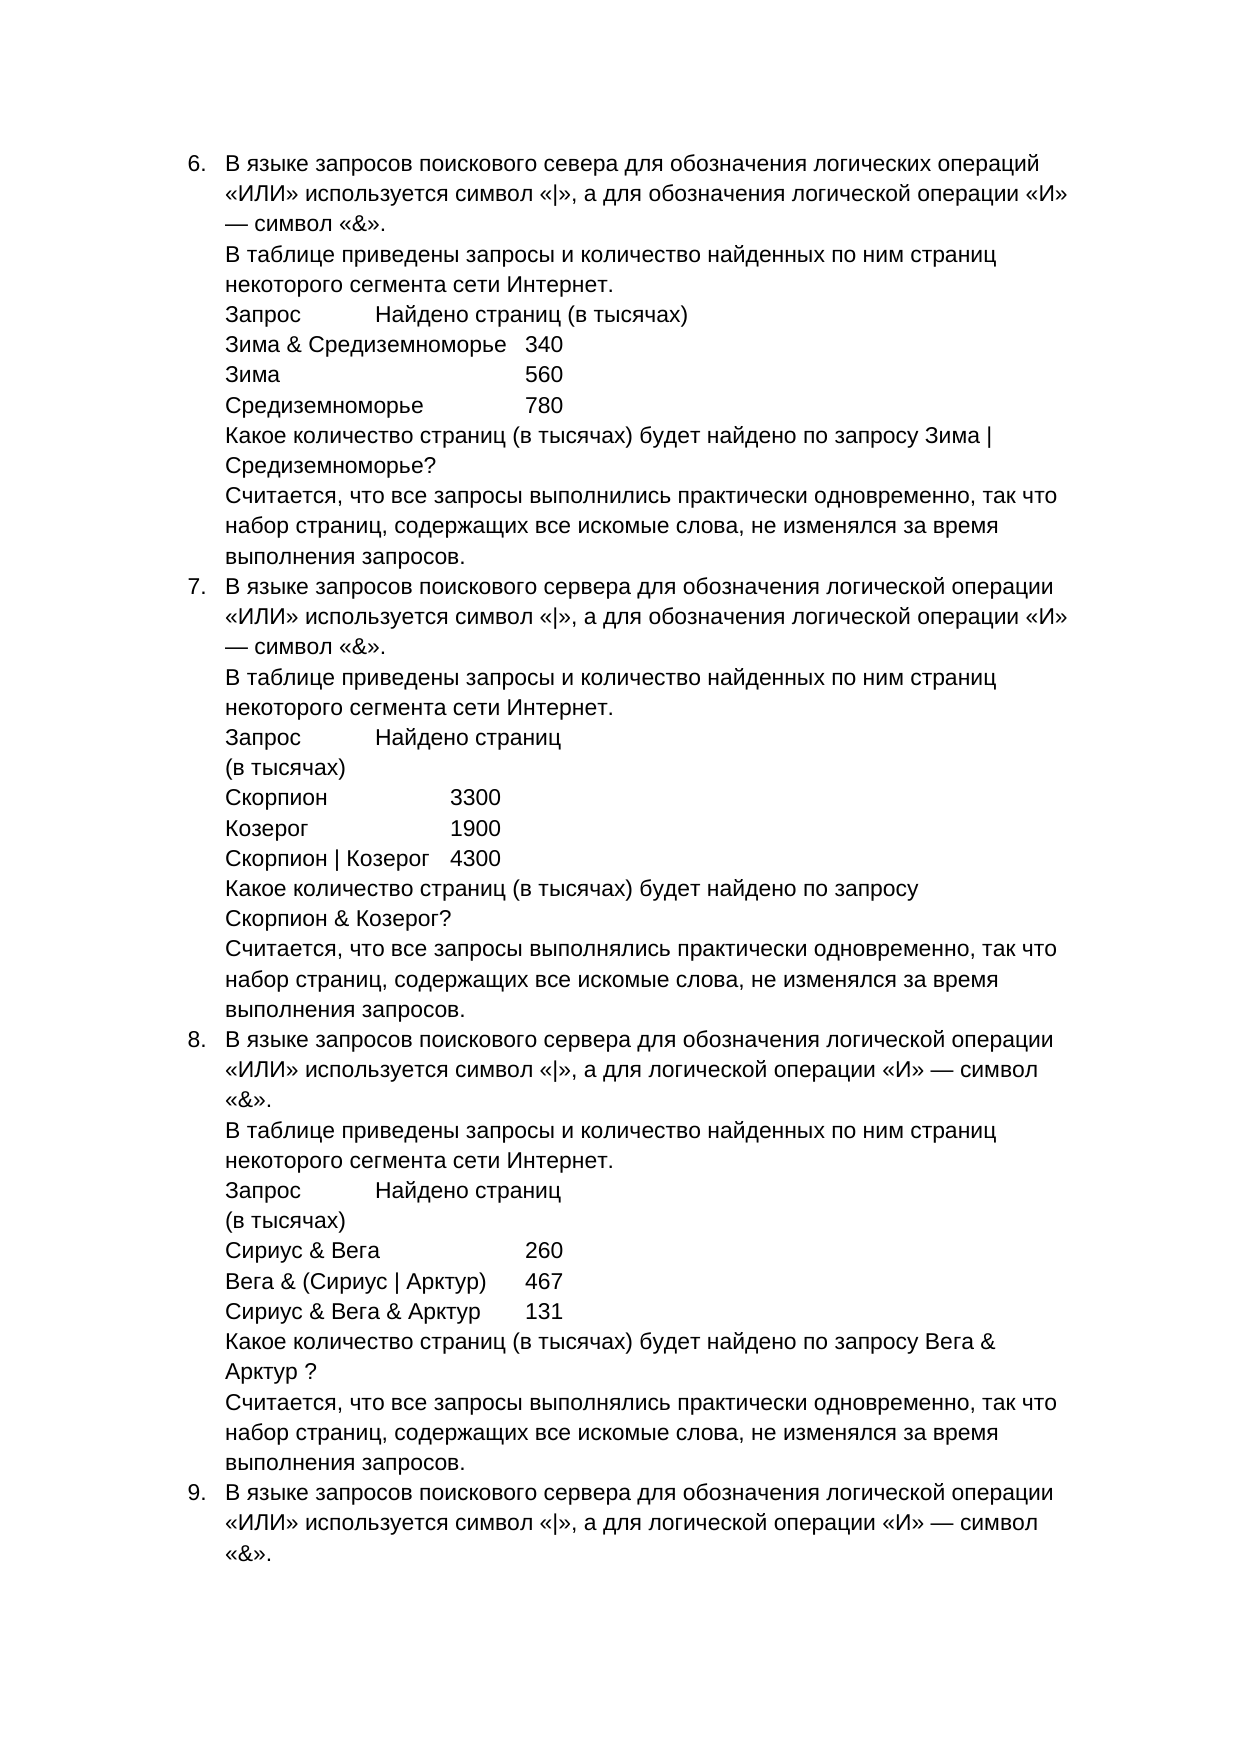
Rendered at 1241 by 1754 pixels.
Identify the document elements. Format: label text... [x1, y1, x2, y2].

text (в тысячах) [225, 754, 1090, 781]
text Запрос Найдено страниц (в тысячах) [225, 301, 1090, 327]
text Сириус & Вега 260 [225, 1237, 1090, 1264]
text Считается, что все запросы выполнялись практически одновременно, так что набор страниц, содержащих все искомые слова, не изменялся за время выполнения запросов. [225, 935, 1090, 1022]
text Какое количество страниц (в тысячах) будет найдено по запросу Вега & Арктур ? [225, 1328, 1090, 1385]
text Зима 560 [225, 361, 1090, 388]
text Зима & Средиземноморье 340 [225, 331, 1090, 358]
text Считается, что все запросы выполнялись практически одновременно, так что набор страниц, содержащих все искомые слова, не изменялся за время выполнения запросов. [225, 1388, 1090, 1475]
list В языке запросов поискового сервера для обозначения логической операции «ИЛИ» используется символ «|», а для логической операции «И» — символ «&». [187, 1479, 1090, 1566]
text Скорпион 3300 [225, 784, 1090, 811]
text Какое количество страниц (в тысячах) будет найдено по запросу [225, 875, 1090, 901]
text Средиземноморье 780 [225, 392, 1090, 418]
text В таблице приведены запросы и количество найденных по ним страниц некоторого сегмента сети Интернет. [225, 663, 1090, 720]
text Козерог 1900 [225, 814, 1090, 841]
text Скорпион & Козерог? [225, 905, 1090, 932]
text Запрос Найдено страниц [225, 724, 1090, 750]
text В таблице приведены запросы и количество найденных по ним страниц некоторого сегмента сети Интернет. [225, 1117, 1090, 1173]
text Вега & (Сириус | Арктур) 467 [225, 1268, 1090, 1294]
text В таблице приведены запросы и количество найденных по ним страниц некоторого сегмента сети Интернет. [225, 241, 1090, 297]
list В языке запросов поискового севера для обозначения логических операций «ИЛИ» используется символ «|», а для обозначения логической операции «И» — символ «&». [187, 150, 1090, 237]
list В языке запросов поискового сервера для обозначения логической операции «ИЛИ» используется символ «|», а для обозначения логической операции «И» — символ «&». [187, 573, 1090, 660]
text Запрос Найдено страниц [225, 1177, 1090, 1203]
text Скорпион | Козерог 4300 [225, 845, 1090, 871]
text Какое количество страниц (в тысячах) будет найдено по запросу Зима | Средиземноморье? [225, 422, 1090, 478]
text Считается, что все запросы выполнились практически одновременно, так что набор страниц, содержащих все искомые слова, не изменялся за время выполнения запросов. [225, 482, 1090, 569]
text Сириус & Вега & Арктур 131 [225, 1298, 1090, 1324]
list В языке запросов поискового сервера для обозначения логической операции «ИЛИ» используется символ «|», а для логической операции «И» — символ «&». [187, 1026, 1090, 1113]
text (в тысячах) [225, 1207, 1090, 1234]
